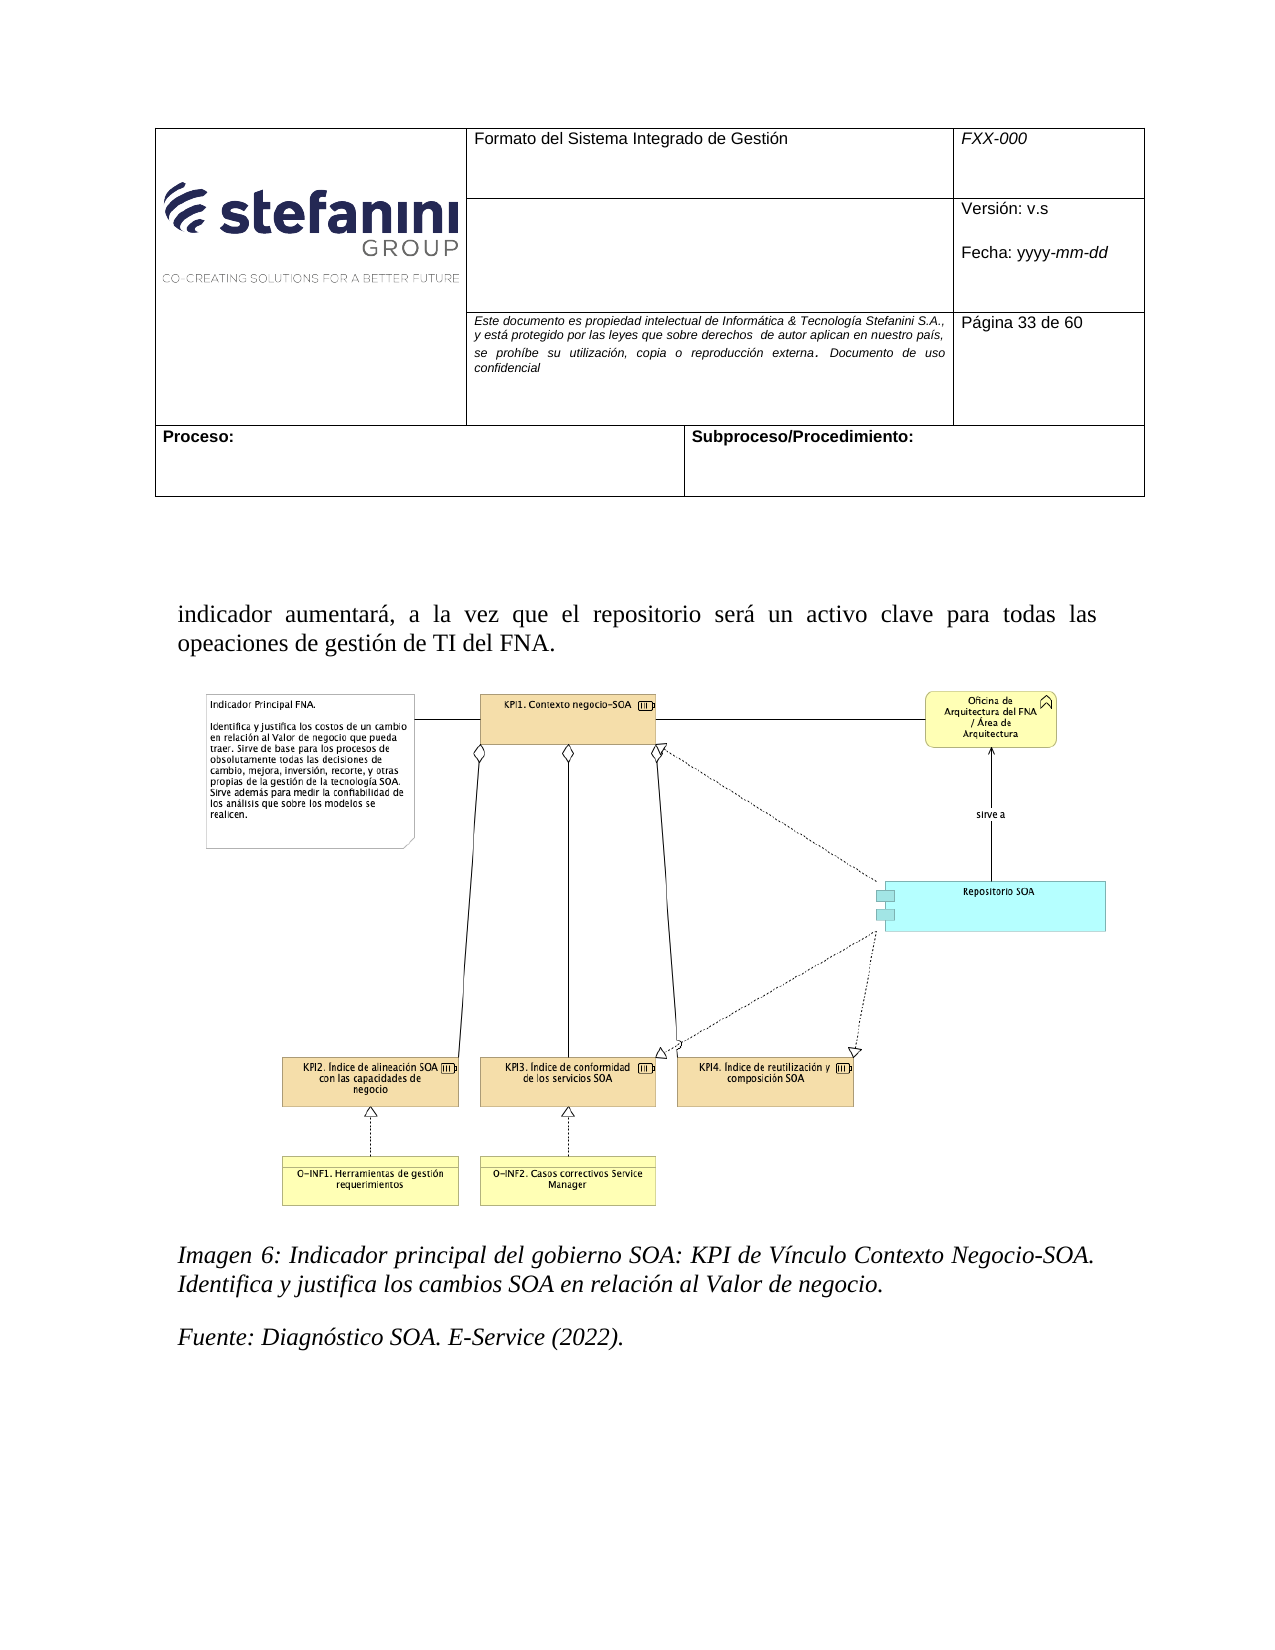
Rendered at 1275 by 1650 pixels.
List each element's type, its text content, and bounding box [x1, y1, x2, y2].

text Imagen 6: Indicador principal del gobierno SOA: KPI de Vínculo Contexto Negocio-SOA. Identifica y justifica los cambios SOA en relación al Valor de negocio. [177, 1240, 1098, 1297]
text Fuente: Diagnóstico SOA. E-Service (2022). [177, 1322, 1098, 1351]
picture [196, 681, 1115, 1215]
picture [162, 182, 460, 286]
text De todos los indicadores de gestión del gobierno, el del Vínculo Contexto Negocio-SOA es el más importante para el FNA. Para mantener el puntaje de este indicador alto debe recurrir a la actualización y mantenimiento del repositorio de arquitectura. En la medida en que este repositorio capture la mayor cantidad de información de los contextos referidos, el indicador aumentará, a la vez que el repositorio será un activo clave para todas las opeaciones de gestión de TI del FNA. [177, 599, 1098, 657]
